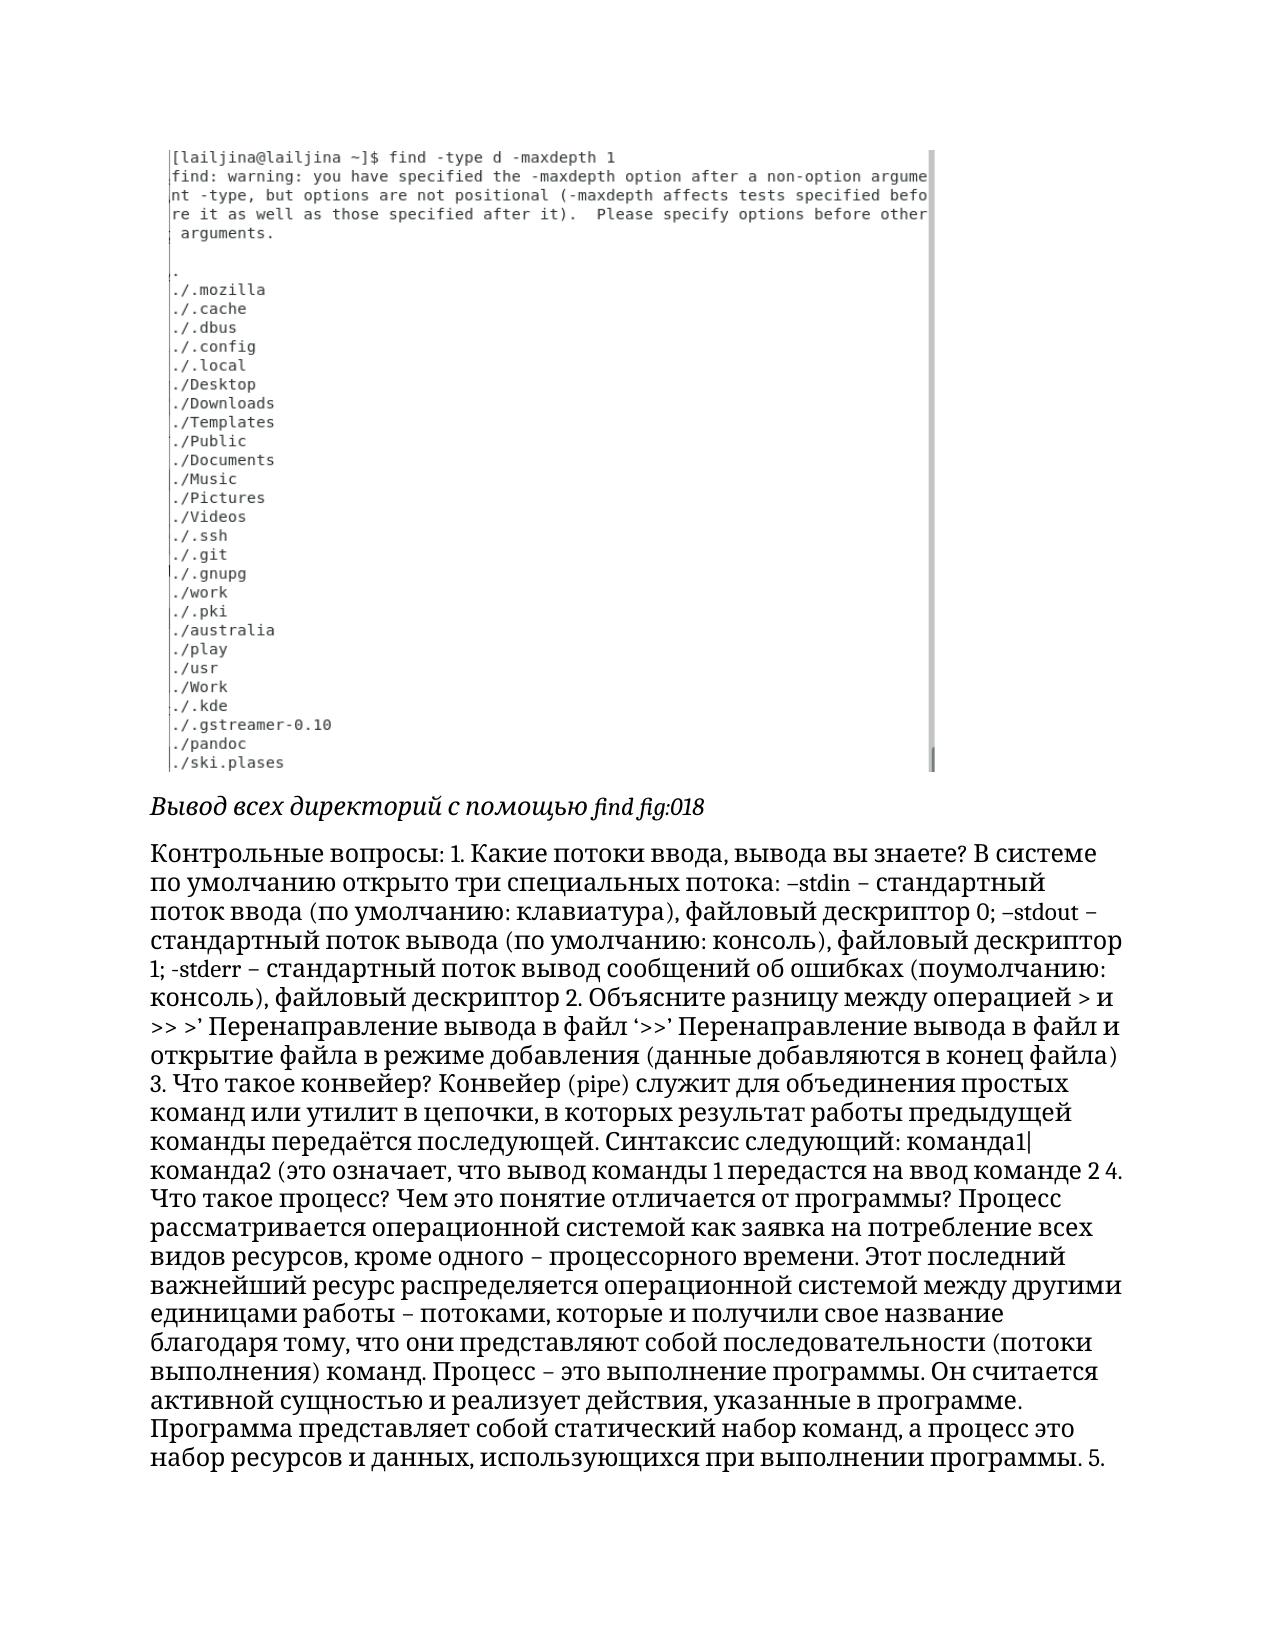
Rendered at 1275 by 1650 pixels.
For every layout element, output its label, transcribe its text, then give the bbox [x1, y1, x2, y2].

text Вывод всех директорий с помощью find fig:018 [150, 793, 1125, 822]
picture [168, 150, 935, 772]
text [150, 840, 1125, 1473]
